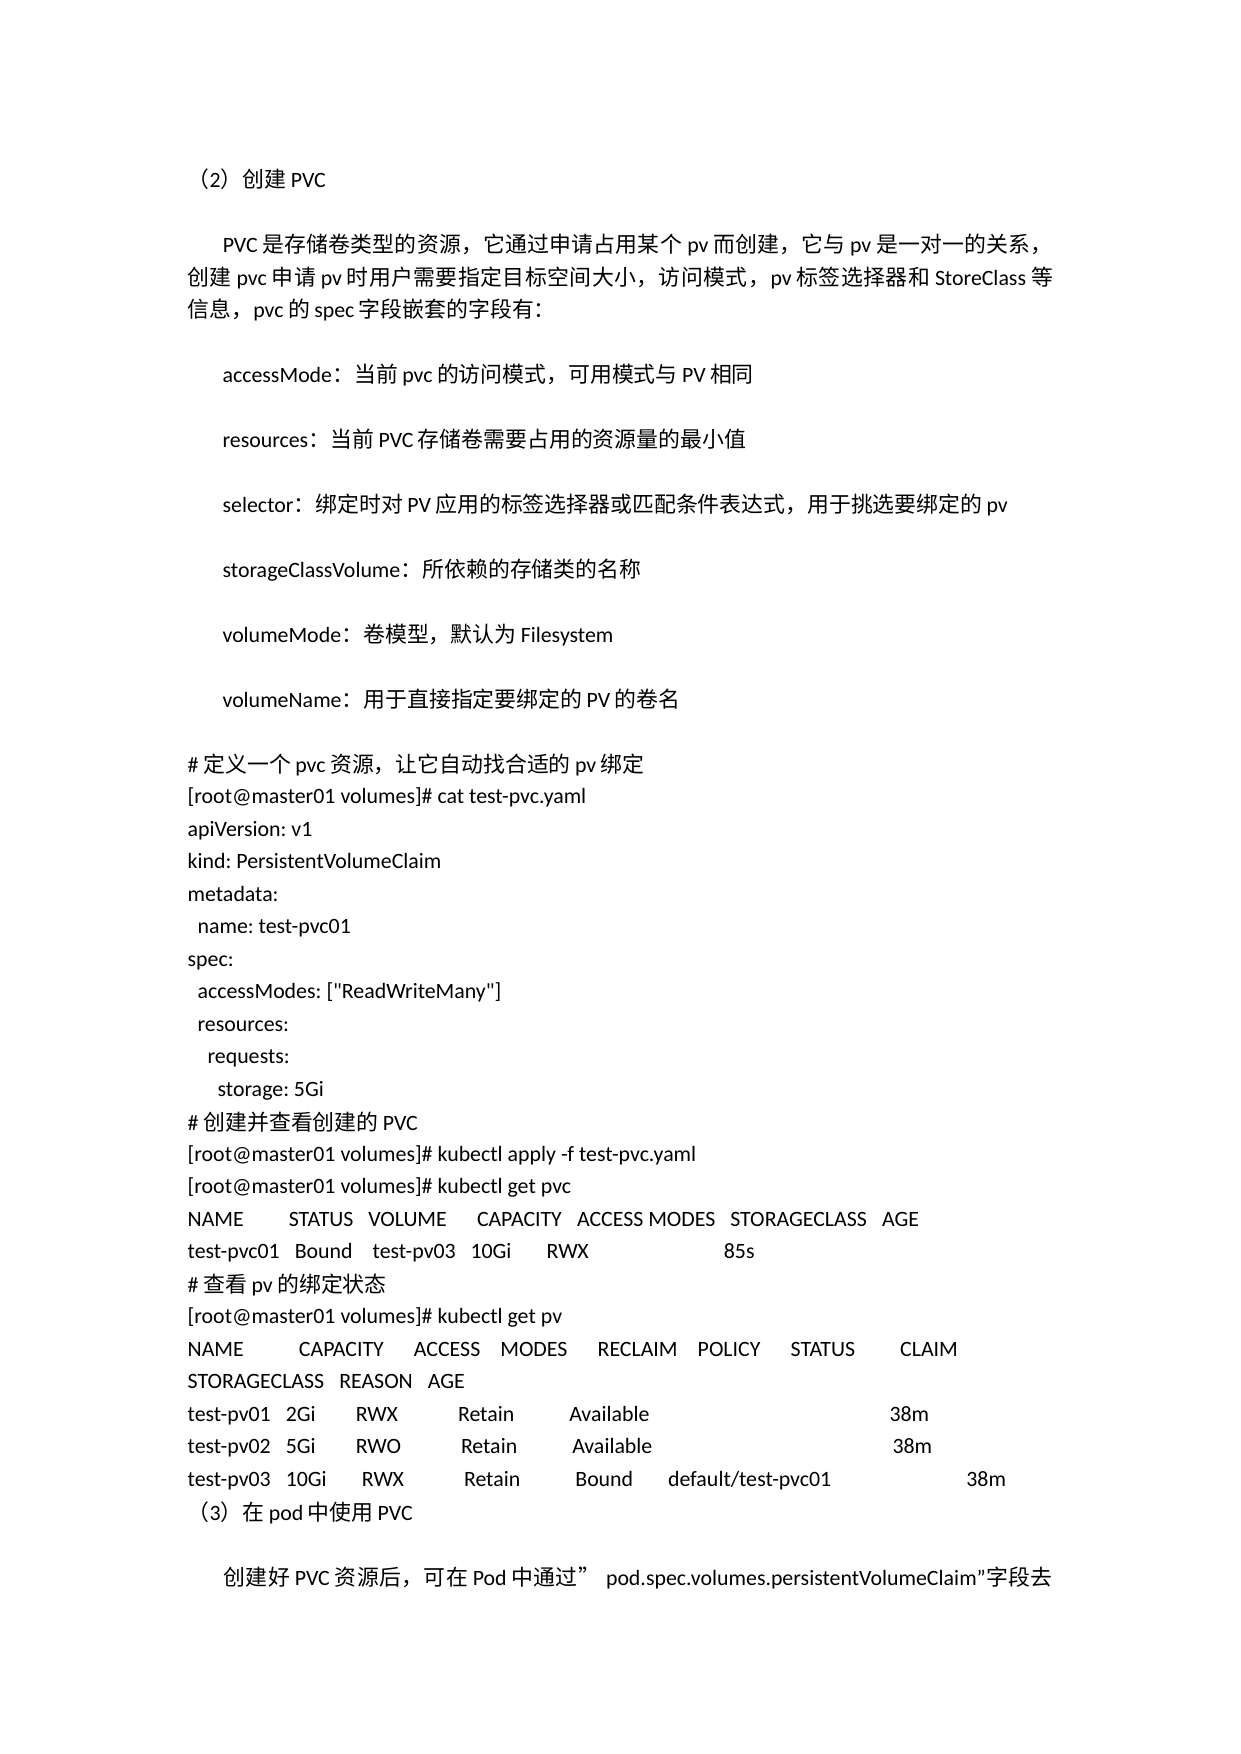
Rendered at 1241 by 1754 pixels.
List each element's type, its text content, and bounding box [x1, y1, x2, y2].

text resources: [187, 1007, 1053, 1039]
text （2）创建PVC [187, 162, 1053, 194]
text # 创建并查看创建的PVC [187, 1104, 1053, 1137]
text test-pv01 2Gi RWX Retain Available 38m [187, 1397, 1053, 1429]
text storage: 5Gi [187, 1072, 1053, 1104]
text test-pv02 5Gi RWO Retain Available 38m [187, 1429, 1053, 1462]
text apiVersion: v1 [187, 812, 1053, 844]
text [root@master01 volumes]# kubectl get pv [187, 1299, 1053, 1332]
text resources：当前PVC存储卷需要占用的资源量的最小值 [187, 422, 1053, 454]
text accessMode：当前pvc的访问模式，可用模式与PV相同 [187, 357, 1053, 389]
text NAME STATUS VOLUME CAPACITY ACCESS MODES STORAGECLASS AGE [187, 1202, 1053, 1234]
text accessModes: ["ReadWriteMany"] [187, 974, 1053, 1007]
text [187, 1559, 1053, 1592]
text kind: PersistentVolumeClaim [187, 844, 1053, 877]
text PVC是存储卷类型的资源，它通过申请占用某个pv而创建，它与pv是一对一的关系，创建pvc申请pv时用户需要指定目标空间大小，访问模式，pv标签选择器和StoreClass等信息，pvc的spec字段嵌套的字段有： [187, 227, 1053, 324]
text storageClassVolume：所依赖的存储类的名称 [187, 552, 1053, 584]
text test-pv03 10Gi RWX Retain Bound default/test-pvc01 38m [187, 1462, 1053, 1494]
text volumeName：用于直接指定要绑定的PV的卷名 [187, 682, 1053, 714]
text requests: [187, 1039, 1053, 1072]
text [root@master01 volumes]# kubectl get pvc [187, 1169, 1053, 1202]
text name: test-pvc01 [187, 909, 1053, 942]
text metadata: [187, 877, 1053, 909]
text [root@master01 volumes]# cat test-pvc.yaml [187, 779, 1053, 812]
text spec: [187, 942, 1053, 974]
text volumeMode：卷模型，默认为Filesystem [187, 617, 1053, 649]
text selector：绑定时对PV应用的标签选择器或匹配条件表达式，用于挑选要绑定的pv [187, 487, 1053, 519]
text # 定义一个pvc资源，让它自动找合适的pv绑定 [187, 747, 1053, 779]
text NAME CAPACITY ACCESS MODES RECLAIM POLICY STATUS CLAIM STORAGECLASS REASON AGE [187, 1332, 1053, 1397]
text # 查看pv的绑定状态 [187, 1267, 1053, 1299]
text （3）在pod中使用PVC [187, 1494, 1053, 1527]
text test-pvc01 Bound test-pv03 10Gi RWX 85s [187, 1234, 1053, 1267]
text [root@master01 volumes]# kubectl apply -f test-pvc.yaml [187, 1137, 1053, 1169]
